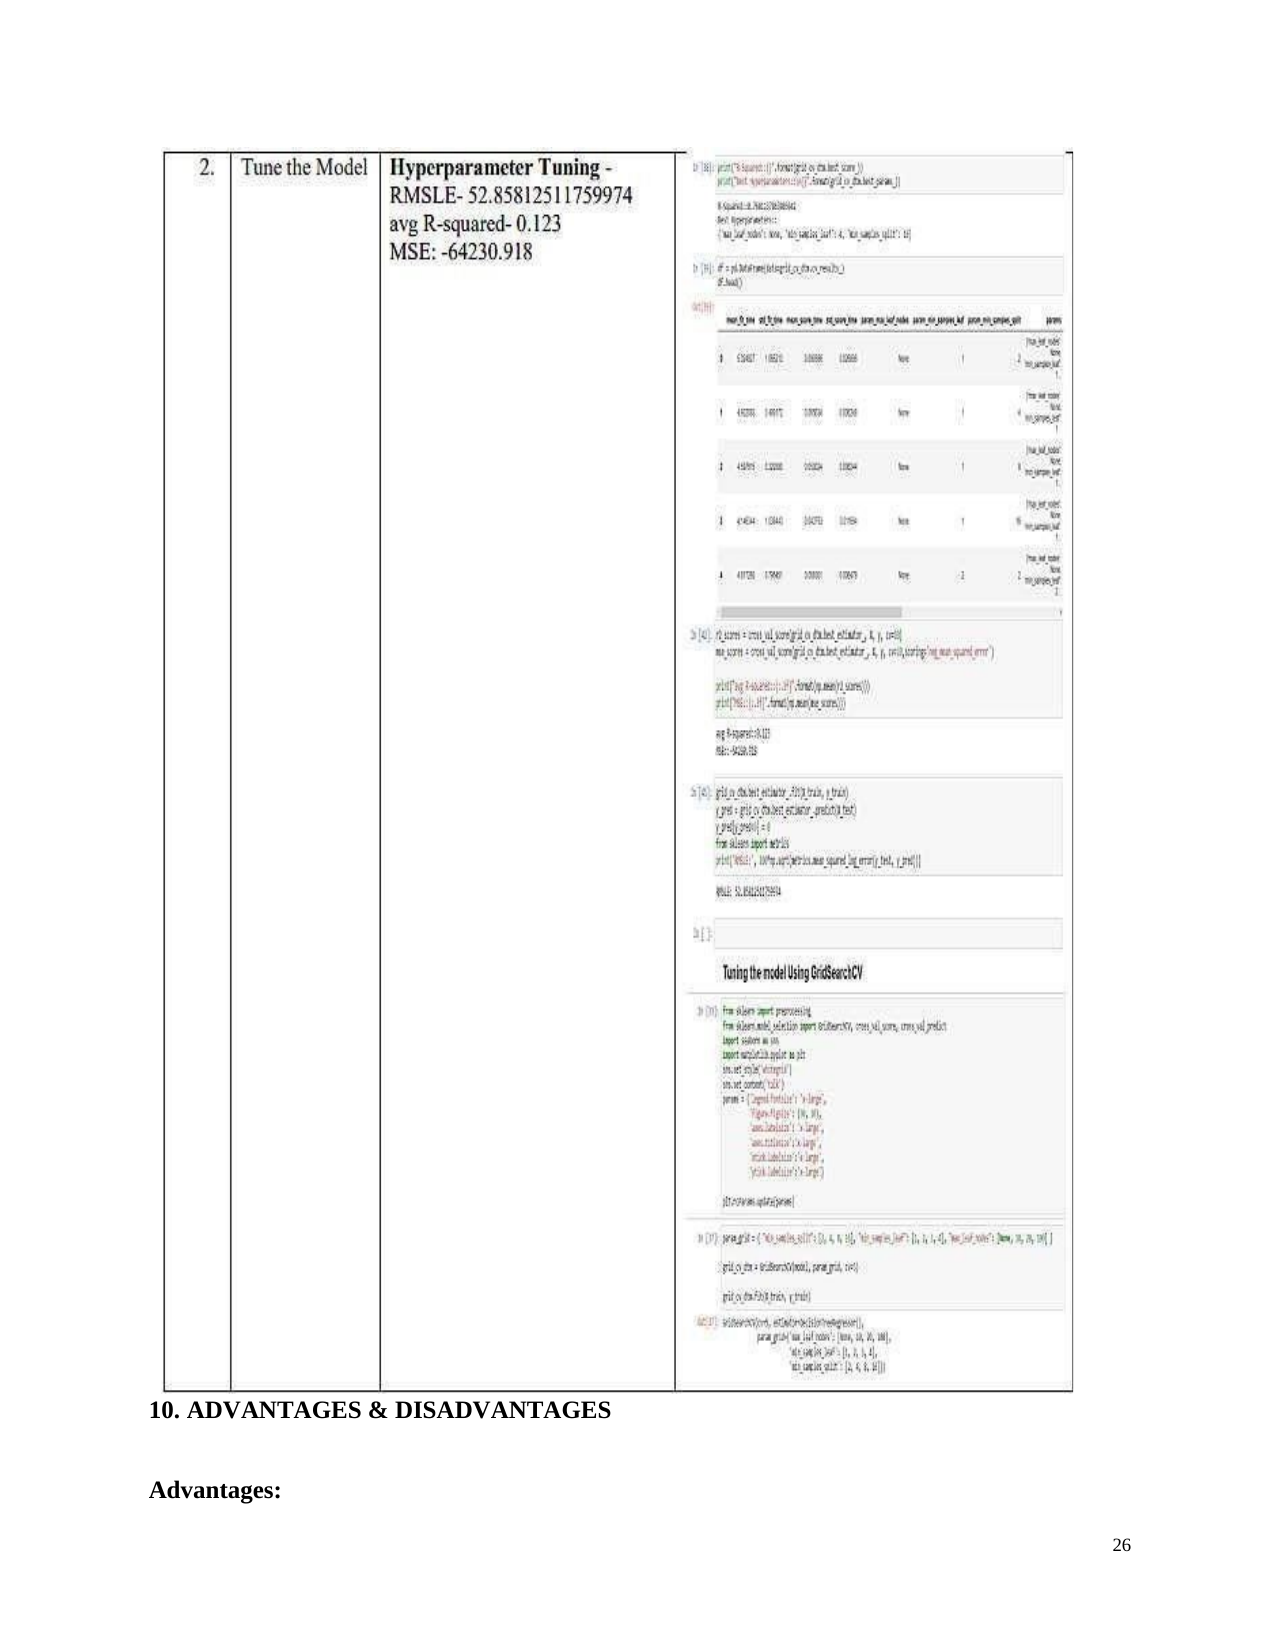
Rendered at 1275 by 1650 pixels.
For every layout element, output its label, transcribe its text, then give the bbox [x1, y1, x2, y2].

subtitle 10. ADVANTAGES & DISADVANTAGES [148, 1395, 1265, 1424]
picture [161, 147, 1074, 1394]
text Advantages: [148, 1475, 1265, 1504]
